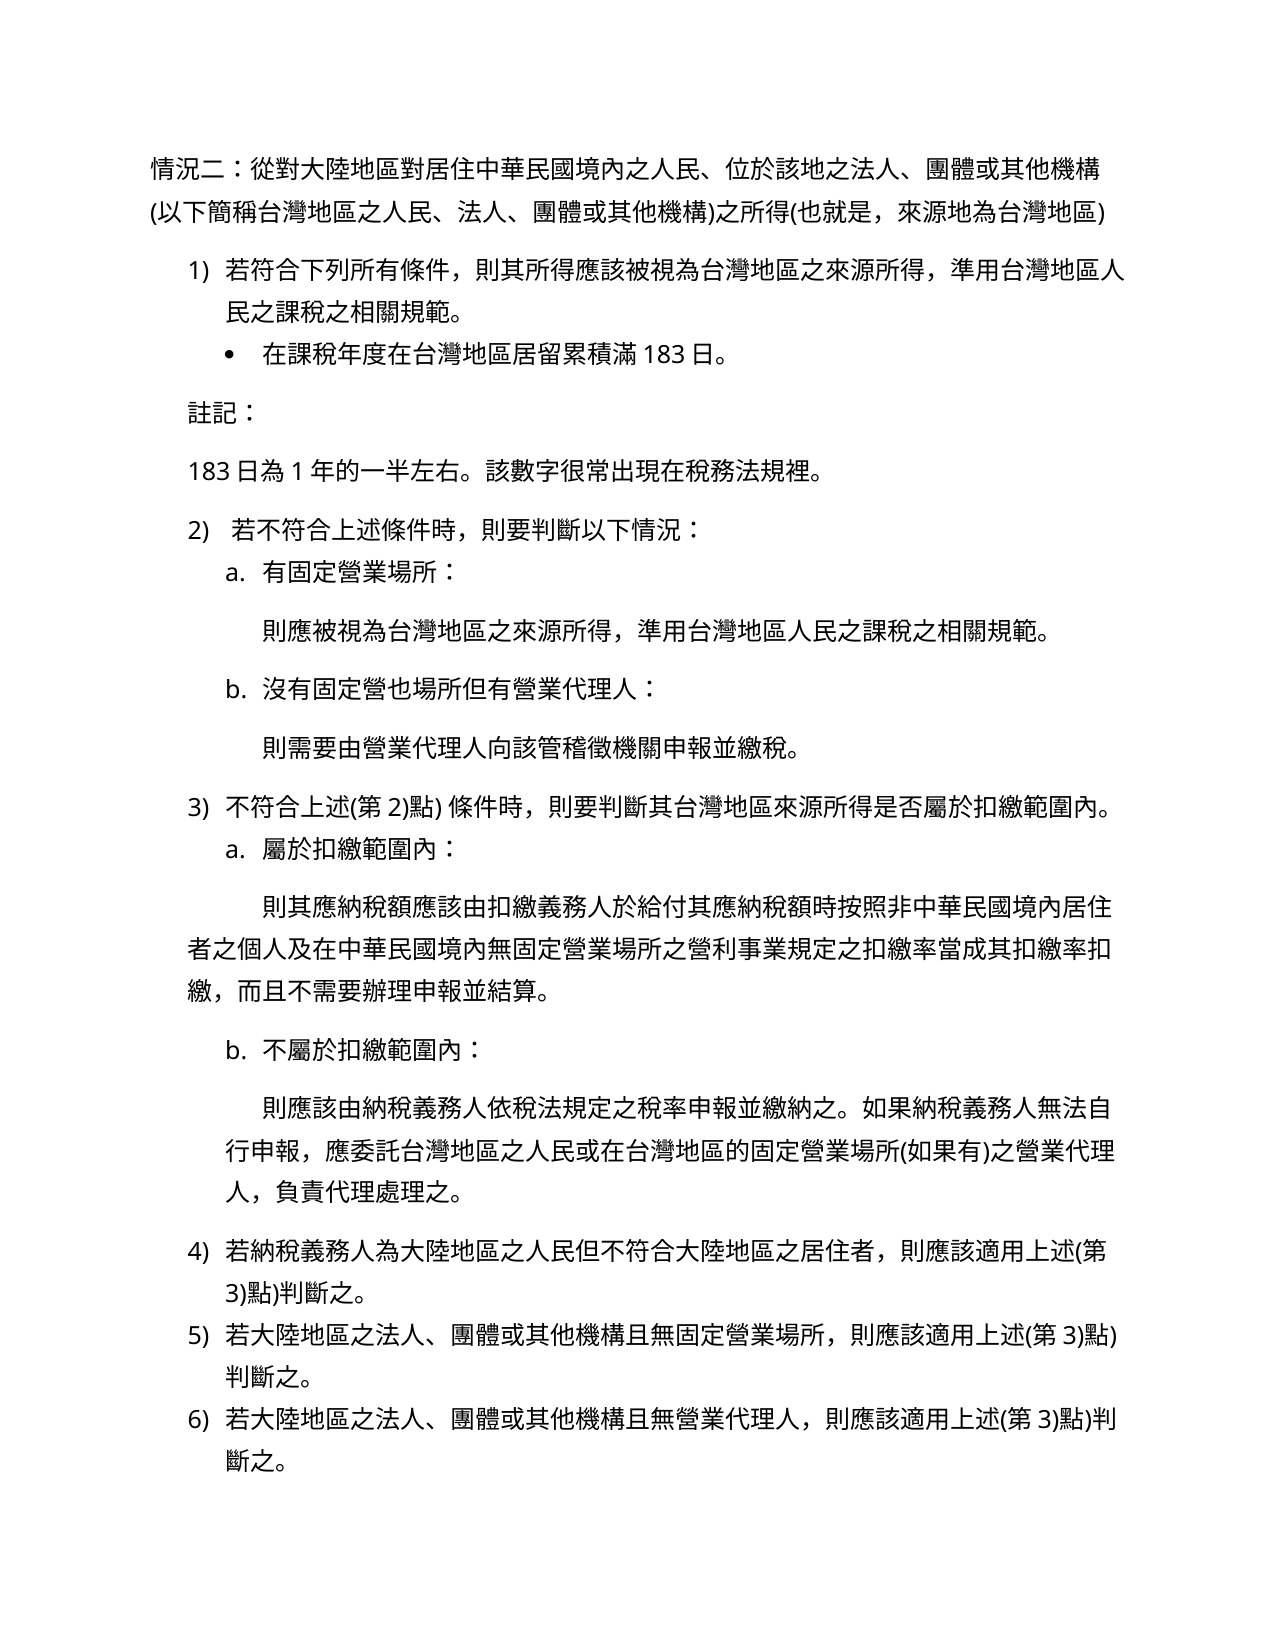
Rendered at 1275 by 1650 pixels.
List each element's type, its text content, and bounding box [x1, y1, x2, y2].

list 有固定營業場所： [225, 552, 1125, 589]
text 則需要由營業代理人向該管稽徵機關申報並繳稅。 [187, 728, 1125, 765]
list 若符合下列所有條件，則其所得應該被視為台灣地區之來源所得，準用台灣地區人民之課稅之相關規範。 [187, 251, 1125, 329]
text 情況二：從對大陸地區對居住中華民國境內之人民、位於該地之法人、團體或其他機構(以下簡稱台灣地區之人民、法人、團體或其他機構)之所得(也就是，來源地為台灣地區) [150, 150, 1125, 228]
text 則其應納稅額應該由扣繳義務人於給付其應納稅額時按照非中華民國境內居住者之個人及在中華民國境內無固定營業場所之營利事業規定之扣繳率當成其扣繳率扣繳，而且不需要辦理申報並結算。 [187, 888, 1125, 1008]
list 沒有固定營也場所但有營業代理人： [225, 670, 1125, 706]
text 註記： [187, 393, 1125, 429]
text 則應被視為台灣地區之來源所得，準用台灣地區人民之課稅之相關規範。 [225, 611, 1125, 647]
list 在課稅年度在台灣地區居留累積滿183日。 [225, 334, 1125, 371]
list 屬於扣繳範圍內： [225, 829, 1125, 865]
list 不符合上述(第2)點) 條件時，則要判斷其台灣地區來源所得是否屬於扣繳範圍內。 [187, 787, 1125, 823]
list 若大陸地區之法人、團體或其他機構且無固定營業場所，則應該適用上述(第3)點)判斷之。 [187, 1316, 1125, 1394]
text 則應該由納稅義務人依稅法規定之稅率申報並繳納之。如果納稅義務人無法自行申報，應委託台灣地區之人民或在台灣地區的固定營業場所(如果有)之營業代理人，負責代理處理之。 [225, 1089, 1125, 1209]
list 若納稅義務人為大陸地區之人民但不符合大陸地區之居住者，則應該適用上述(第3)點)判斷之。 [187, 1232, 1125, 1310]
list 若不符合上述條件時，則要判斷以下情況： [187, 511, 1125, 547]
text 183日為1年的一半左右。該數字很常出現在稅務法規裡。 [187, 452, 1125, 488]
list 不屬於扣繳範圍內： [225, 1030, 1125, 1067]
list 若大陸地區之法人、團體或其他機構且無營業代理人，則應該適用上述(第3)點)判斷之。 [187, 1399, 1125, 1478]
